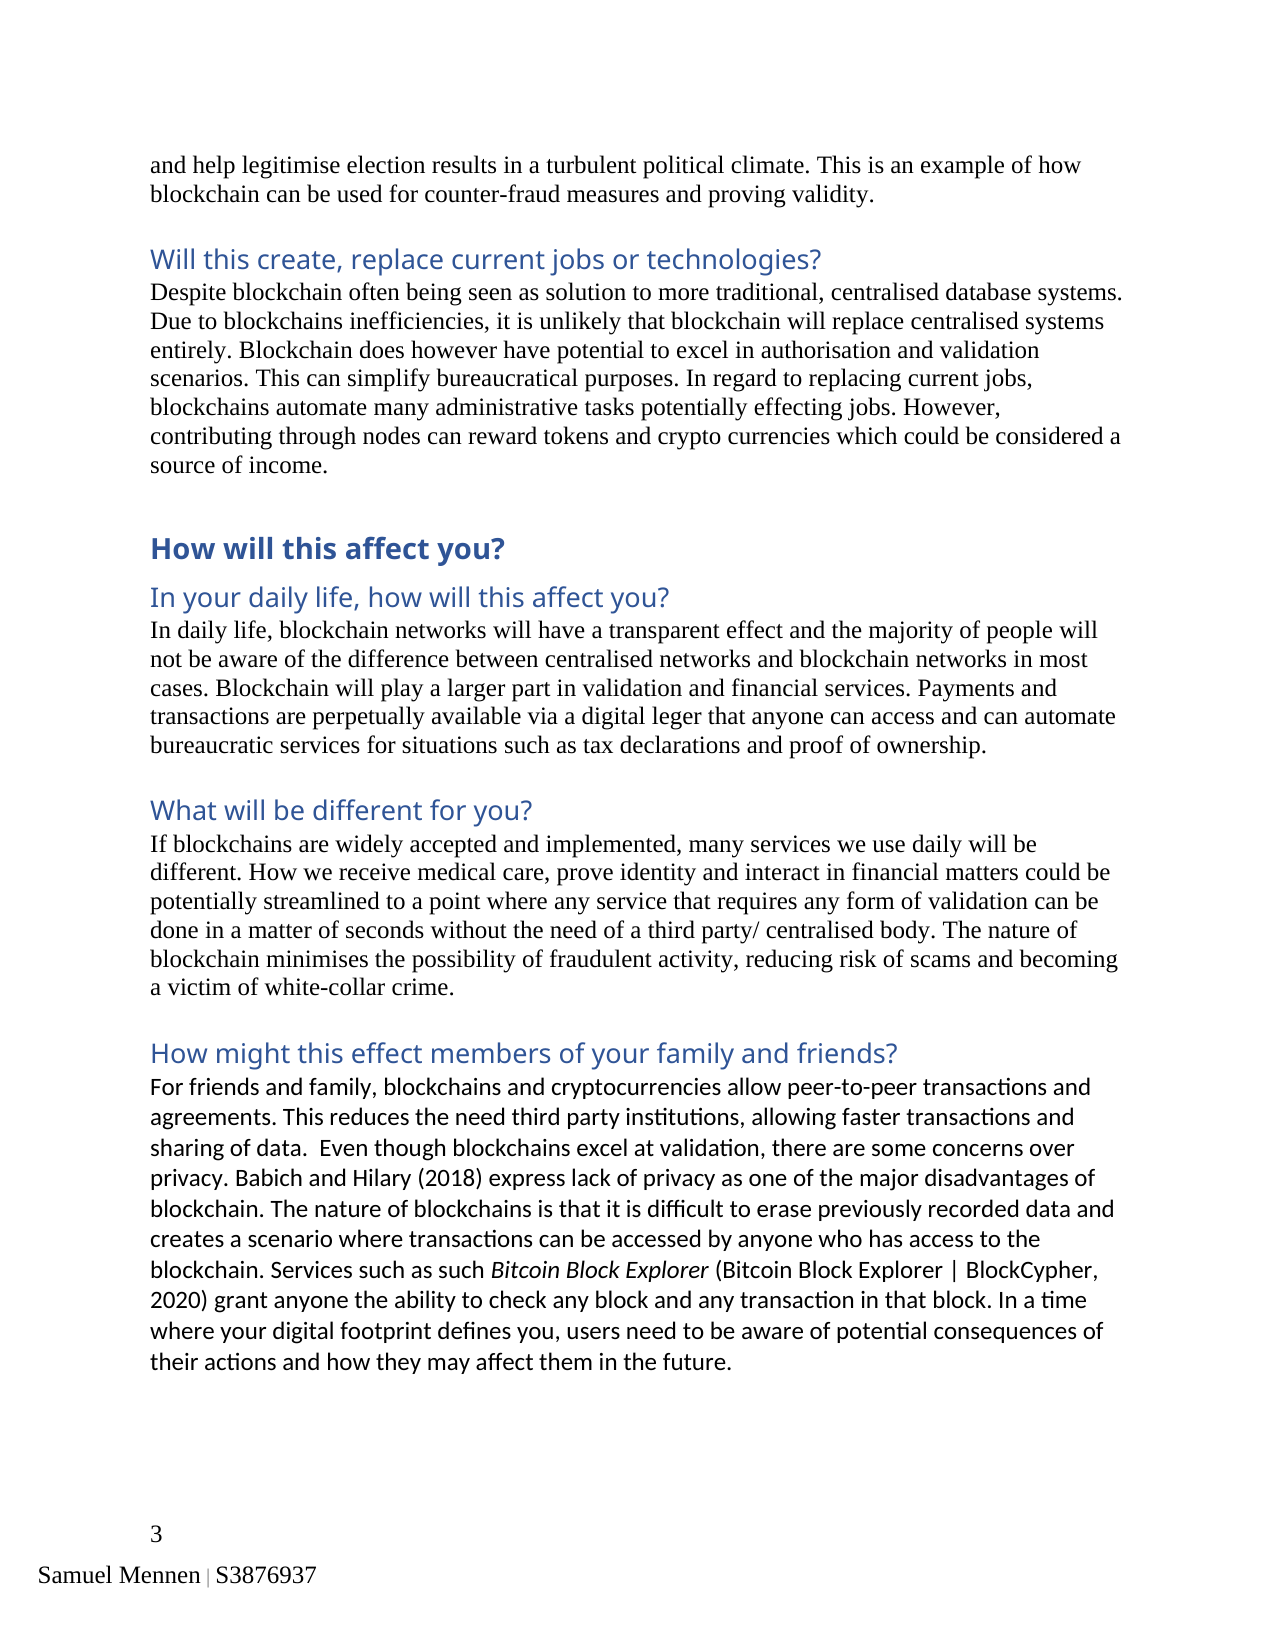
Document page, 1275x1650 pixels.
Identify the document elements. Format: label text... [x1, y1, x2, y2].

text For friends and family, blockchains and cryptocurrencies allow peer-to-peer transactions and agreements. This reduces the need third party institutions, allowing faster transactions and sharing of data. Even though blockchains excel at validation, there are some concerns over privacy. Babich and Hilary (2018) express lack of privacy as one of the major disadvantages of blockchain. The nature of blockchains is that it is difficult to erase previously recorded data and creates a scenario where transactions can be accessed by anyone who has access to the blockchain. Services such as such Bitcoin Block Explorer (Bitcoin Block Explorer | BlockCypher, 2020) grant anyone the ability to check any block and any transaction in that block. In a time where your digital footprint defines you, users need to be aware of potential consequences of their actions and how they may affect them in the future. [150, 1071, 1125, 1376]
subtitle What will be different for you? [150, 792, 1125, 829]
text If blockchains are widely accepted and implemented, many services we use daily will be different. How we receive medical care, prove identity and interact in financial matters could be potentially streamlined to a point where any service that requires any form of validation can be done in a matter of seconds without the need of a third party/ centralised body. The nature of blockchain minimises the possibility of fraudulent activity, reducing risk of scams and becoming a victim of white-collar crime. [150, 829, 1125, 1001]
subtitle Will this create, replace current jobs or technologies? [150, 240, 1125, 277]
text In daily life, blockchain networks will have a transparent effect and the majority of people will not be aware of the difference between centralised networks and blockchain networks in most cases. Blockchain will play a larger part in validation and financial services. Payments and transactions are perpetually available via a digital leger that anyone can access and can automate bureaucratic services for situations such as tax declarations and proof of ownership. [150, 615, 1125, 759]
subtitle How might this effect members of your family and friends? [150, 1034, 1125, 1071]
subtitle How will this affect you? [150, 528, 1125, 568]
text Despite blockchain often being seen as solution to more traditional, centralised database systems. Due to blockchains inefficiencies, it is unlikely that blockchain will replace centralised systems entirely. Blockchain does however have potential to excel in authorisation and validation scenarios. This can simplify bureaucratical purposes. In regard to replacing current jobs, blockchains automate many administrative tasks potentially effecting jobs. However, contributing through nodes can reward tokens and crypto currencies which could be considered a source of income. [150, 277, 1125, 478]
subtitle In your daily life, how will this affect you? [150, 578, 1125, 615]
